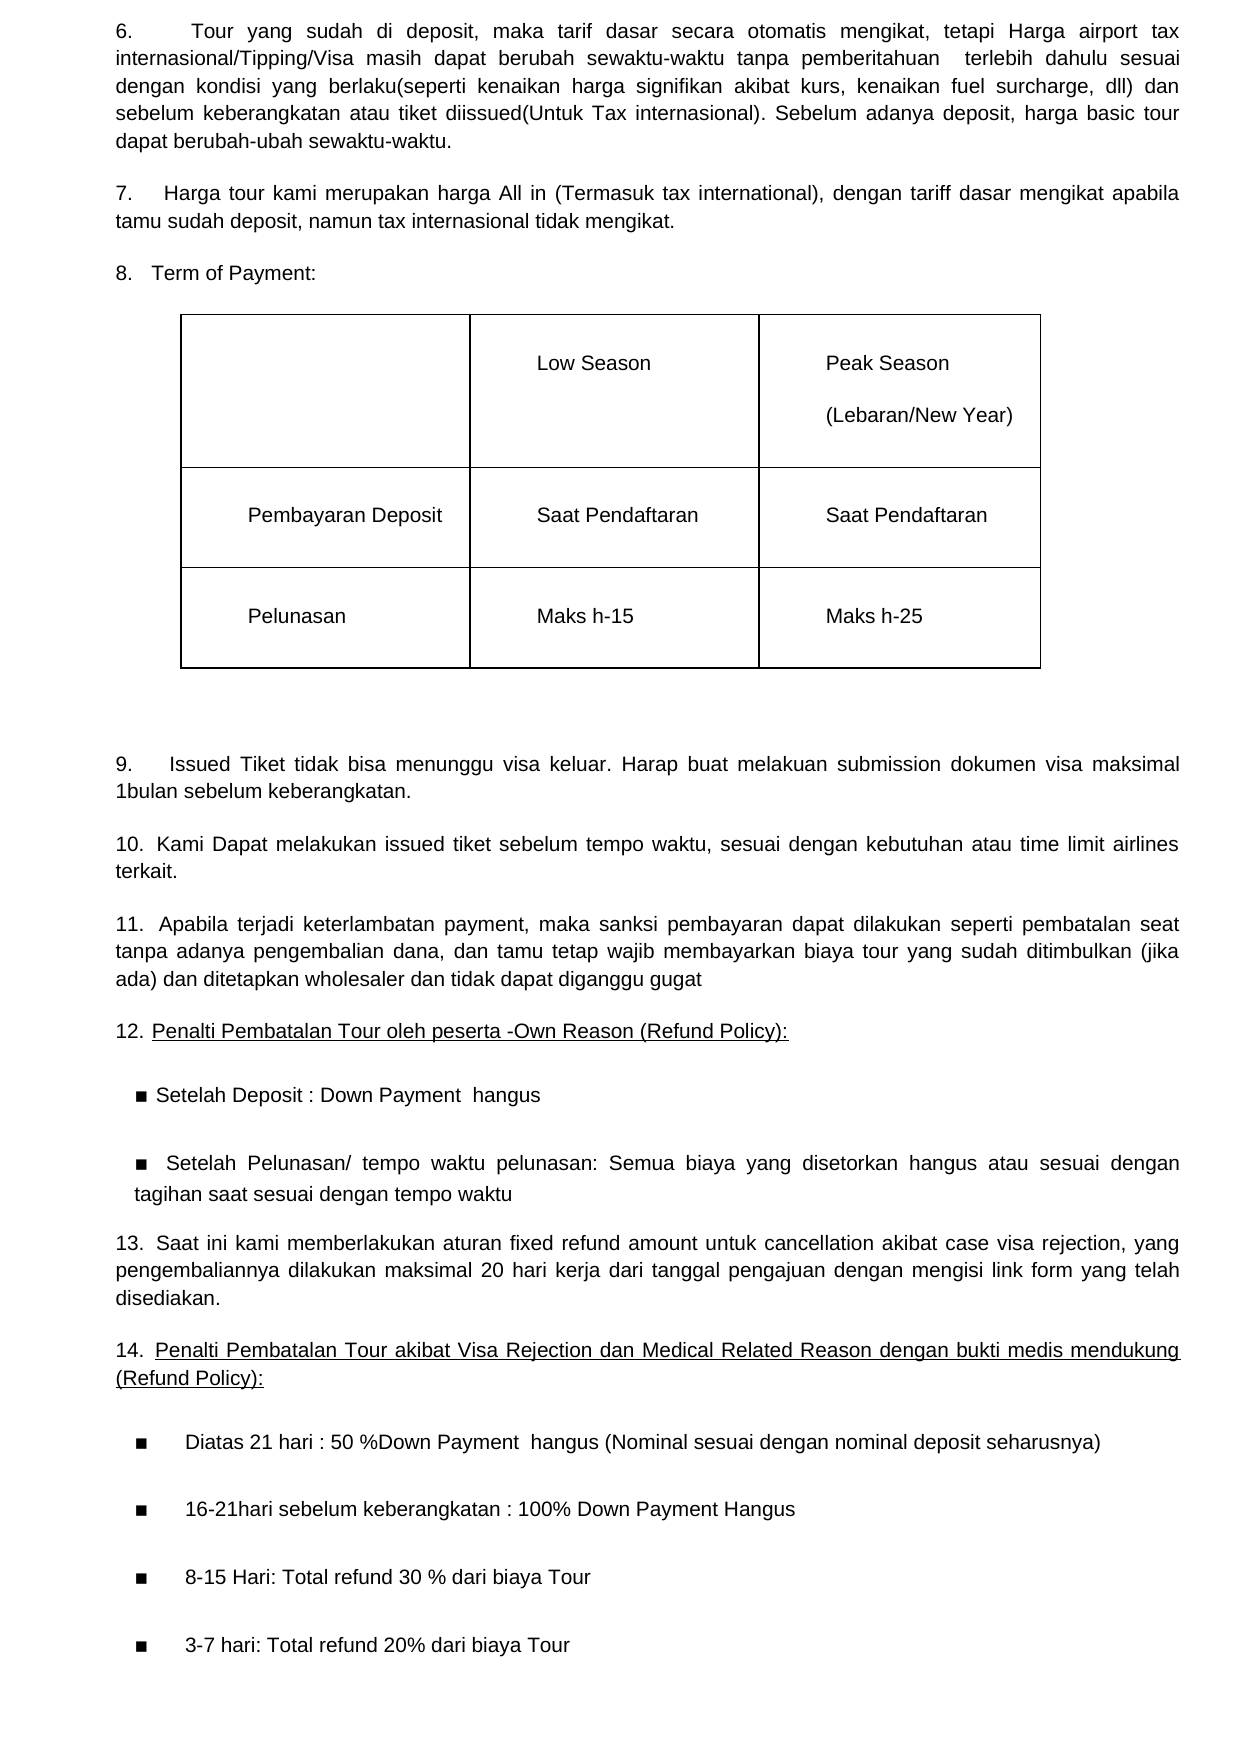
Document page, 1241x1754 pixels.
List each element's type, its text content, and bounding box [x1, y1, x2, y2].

text 6. Tour yang sudah di deposit, maka tarif dasar secara otomatis mengikat, tetapi Harga airport tax internasional/Tipping/Visa masih dapat berubah sewaktu-waktu tanpa pemberitahuan terlebih dahulu sesuai dengan kondisi yang berlaku(seperti kenaikan harga signifikan akibat kurs, kenaikan fuel surcharge, dll) dan sebelum keberangkatan atau tiket diissued(Untuk Tax internasional). Sebelum adanya deposit, harga basic tour dapat berubah-ubah sewaktu-waktu. [115, 19, 1181, 153]
table_header Peak Season (Lebaran/New Year) [760, 315, 1040, 467]
text 8. Term of Payment: [115, 261, 1181, 285]
text ▪ Setelah Deposit : Down Payment hangus [134, 1071, 1181, 1114]
text ▪ 8-15 Hari: Total refund 30 % dari biaya Tour [134, 1554, 1181, 1596]
text 11. Apabila terjadi keterlambatan payment, maka sanksi pembayaran dapat dilakukan seperti pembatalan seat tanpa adanya pengembalian dana, dan tamu tetap wajib membayarkan biaya tour yang sudah ditimbulkan (jika ada) dan ditetapkan wholesaler dan tidak dapat diganggu gugat [115, 911, 1181, 990]
text ▪ Setelah Pelunasan/ tempo waktu pelunasan: Semua biaya yang disetorkan hangus atau sesuai dengan tagihan saat sesuai dengan tempo waktu [134, 1139, 1181, 1206]
table_header [182, 315, 469, 467]
text 14. Penalti Pembatalan Tour akibat Visa Rejection dan Medical Related Reason dengan bukti medis mendukung (Refund Policy): [115, 1338, 1181, 1390]
text ▪ 16-21hari sebelum keberangkatan : 100% Down Payment Hangus [134, 1486, 1181, 1529]
table_header Low Season [471, 315, 758, 467]
table_cell Pelunasan [182, 568, 469, 667]
text 12. Penalti Pembatalan Tour oleh peserta -Own Reason (Refund Policy): [115, 1019, 1181, 1043]
table_cell Pembayaran Deposit [182, 468, 469, 567]
table_cell Saat Pendaftaran [760, 468, 1040, 567]
text 7. Harga tour kami merupakan harga All in (Termasuk tax international), dengan tariff dasar mengikat apabila tamu sudah deposit, namun tax internasional tidak mengikat. [115, 181, 1181, 233]
text 9. Issued Tiket tidak bisa menunggu visa keluar. Harap buat melakuan submission dokumen visa maksimal 1bulan sebelum keberangkatan. [115, 751, 1181, 803]
table_cell Saat Pendaftaran [471, 468, 758, 567]
text 10. Kami Dapat melakukan issued tiket sebelum tempo waktu, sesuai dengan kebutuhan atau time limit airlines terkait. [115, 831, 1181, 883]
text ▪ Diatas 21 hari : 50 %Down Payment hangus (Nominal sesuai dengan nominal deposit seharusnya) [134, 1418, 1181, 1461]
table_cell Maks h-25 [760, 568, 1040, 667]
table_cell Maks h-15 [471, 568, 758, 667]
text ▪ 3-7 hari: Total refund 20% dari biaya Tour [134, 1621, 1181, 1664]
text 13. Saat ini kami memberlakukan aturan fixed refund amount untuk cancellation akibat case visa rejection, yang pengembaliannya dilakukan maksimal 20 hari kerja dari tanggal pengajuan dengan mengisi link form yang telah disediakan. [115, 1231, 1181, 1310]
